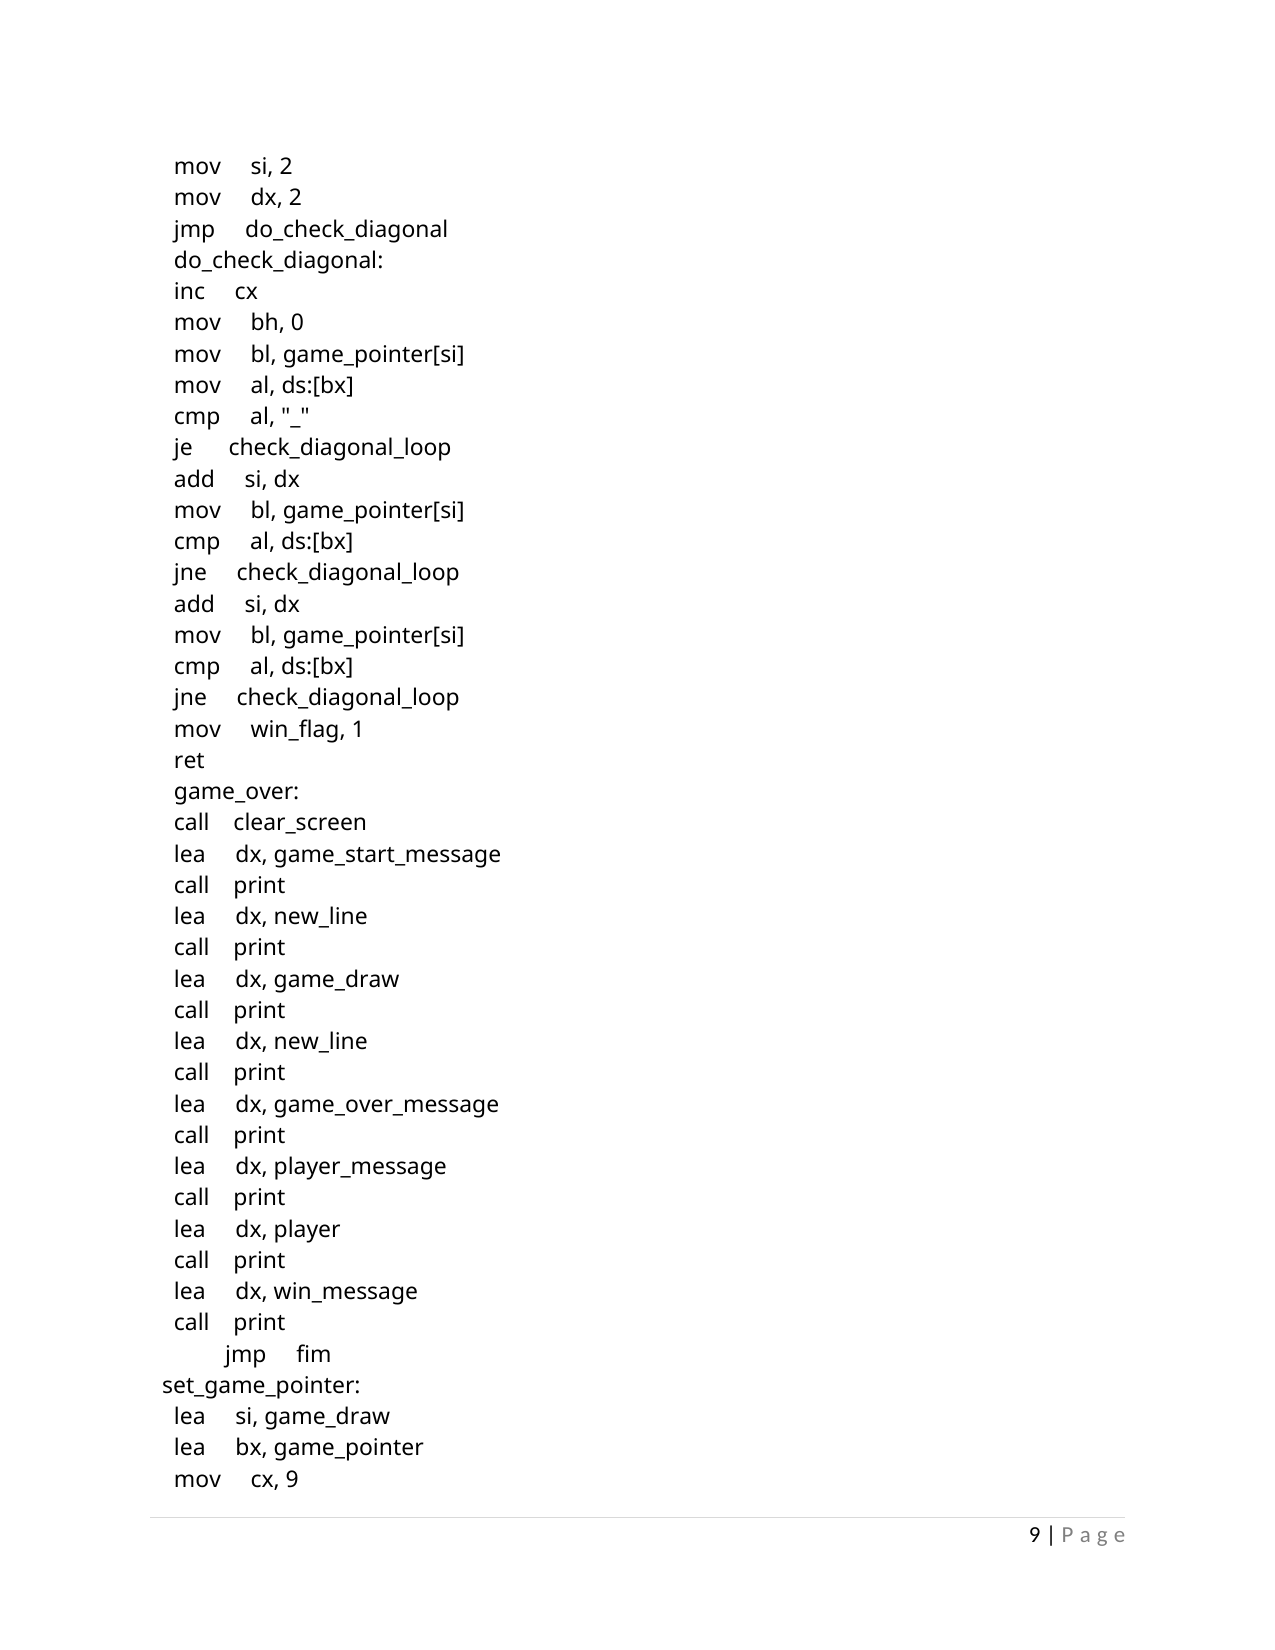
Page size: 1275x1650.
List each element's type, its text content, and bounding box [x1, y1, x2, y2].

text call clear_screen [150, 806, 1125, 837]
text lea dx, player_message [150, 1150, 1125, 1181]
text lea dx, player [150, 1212, 1125, 1244]
text ret [150, 744, 1125, 775]
text jne check_diagonal_loop [150, 556, 1125, 587]
text mov al, ds:[bx] [150, 369, 1125, 400]
text lea dx, new_line [150, 1025, 1125, 1056]
text jmp do_check_diagonal [150, 212, 1125, 244]
text call print [150, 931, 1125, 962]
text inc cx [150, 275, 1125, 306]
text jne check_diagonal_loop [150, 681, 1125, 712]
text set_game_pointer: [150, 1369, 1125, 1400]
text call print [150, 869, 1125, 900]
text lea bx, game_pointer [150, 1431, 1125, 1462]
text lea dx, game_over_message [150, 1087, 1125, 1119]
text mov bh, 0 [150, 306, 1125, 337]
text mov dx, 2 [150, 181, 1125, 212]
text call print [150, 994, 1125, 1025]
text mov bl, game_pointer[si] [150, 494, 1125, 525]
text call print [150, 1181, 1125, 1212]
text je check_diagonal_loop [150, 431, 1125, 462]
text cmp al, "_" [150, 400, 1125, 431]
text lea dx, game_draw [150, 962, 1125, 994]
text do_check_diagonal: [150, 244, 1125, 275]
text cmp al, ds:[bx] [150, 650, 1125, 681]
text call print [150, 1306, 1125, 1337]
text mov win_flag, 1 [150, 712, 1125, 744]
text cmp al, ds:[bx] [150, 525, 1125, 556]
text game_over: [150, 775, 1125, 806]
text lea si, game_draw [150, 1400, 1125, 1431]
text lea dx, new_line [150, 900, 1125, 931]
text add si, dx [150, 587, 1125, 619]
text mov cx, 9 [150, 1462, 1125, 1494]
text call print [150, 1244, 1125, 1275]
text mov si, 2 [150, 150, 1125, 181]
text call print [150, 1056, 1125, 1087]
text add si, dx [150, 462, 1125, 494]
text mov bl, game_pointer[si] [150, 619, 1125, 650]
text mov bl, game_pointer[si] [150, 337, 1125, 369]
text call print [150, 1119, 1125, 1150]
text jmp fim [150, 1337, 1125, 1369]
text lea dx, game_start_message [150, 837, 1125, 869]
text lea dx, win_message [150, 1275, 1125, 1306]
